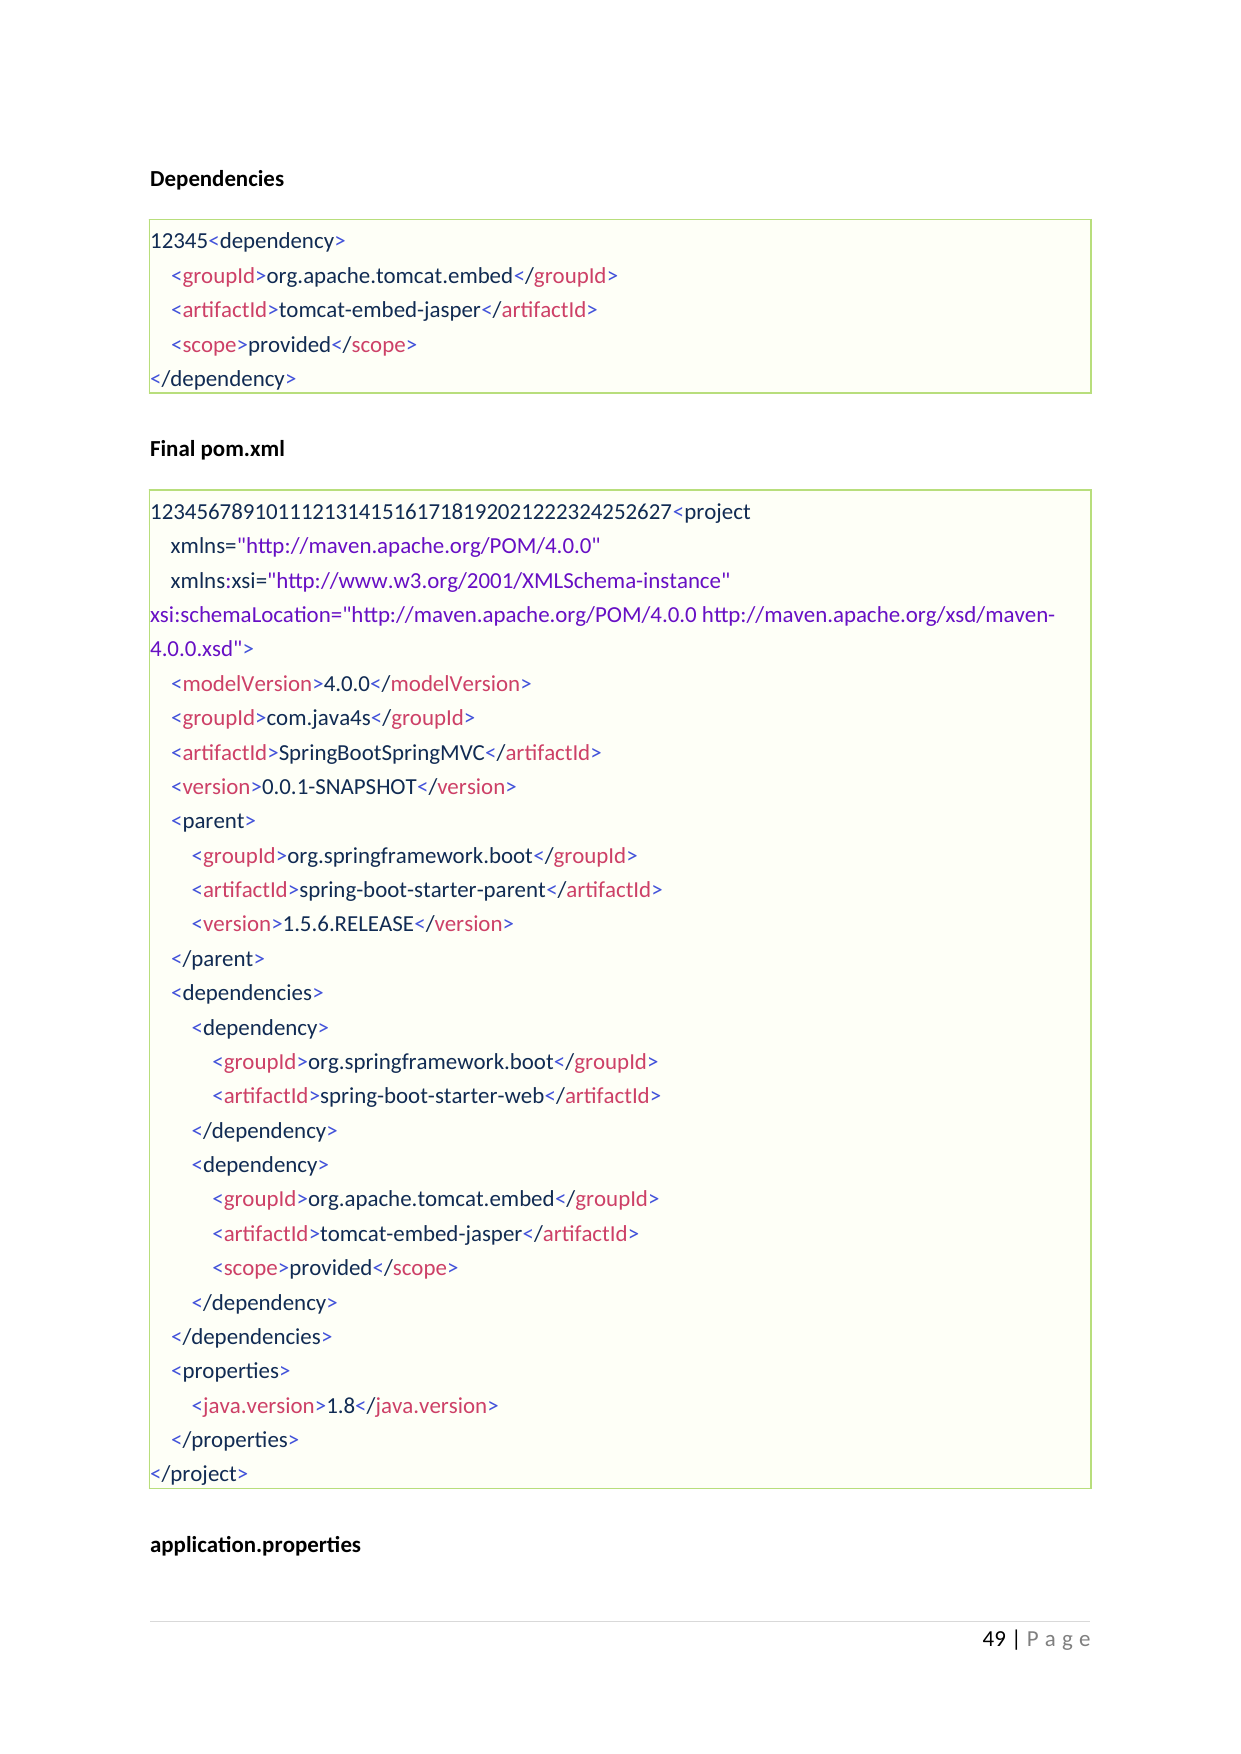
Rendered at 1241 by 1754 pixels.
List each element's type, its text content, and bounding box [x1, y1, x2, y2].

text <artifactId>SpringBootSpringMVC</artifactId> [150, 731, 1090, 766]
text <groupId>org.springframework.boot</groupId> [150, 834, 1090, 869]
text <artifactId>tomcat-embed-jasper</artifactId> [150, 289, 1090, 323]
text </dependency> [150, 356, 1090, 392]
text xmlns:xsi="http://www.w3.org/2001/XMLSchema-instance" xsi:schemaLocation="http://maven.apache.org/POM/4.0.0 http://maven.apache.org/xsd/maven-4.0.0.xsd"> [150, 559, 1090, 662]
text <dependency> [150, 1006, 1090, 1041]
text </parent> [150, 937, 1090, 972]
text <artifactId>spring-boot-starter-parent</artifactId> [150, 869, 1090, 903]
text <version>1.5.6.RELEASE</version> [150, 903, 1090, 937]
text </dependencies> [150, 1316, 1090, 1350]
text <artifactId>spring-boot-starter-web</artifactId> [150, 1075, 1090, 1109]
text 12345<dependency> [150, 220, 1090, 255]
text <scope>provided</scope> [150, 1247, 1090, 1281]
subtitle Dependencies [150, 150, 1090, 192]
text <groupId>org.apache.tomcat.embed</groupId> [150, 1178, 1090, 1212]
text </project> [150, 1452, 1090, 1488]
text </dependency> [150, 1109, 1090, 1144]
subtitle Final pom.xml [150, 420, 1090, 462]
subtitle application.properties [150, 1516, 1090, 1558]
text <dependency> [150, 1144, 1090, 1178]
text <modelVersion>4.0.0</modelVersion> [150, 662, 1090, 697]
text <scope>provided</scope> [150, 323, 1090, 356]
text </dependency> [150, 1281, 1090, 1316]
text 123456789101112131415161718192021222324252627<project [150, 491, 1090, 525]
text <properties> [150, 1350, 1090, 1384]
text <groupId>org.apache.tomcat.embed</groupId> [150, 255, 1090, 289]
text <java.version>1.8</java.version> [150, 1384, 1090, 1419]
text <parent> [150, 800, 1090, 834]
text <dependencies> [150, 972, 1090, 1006]
text <groupId>com.java4s</groupId> [150, 697, 1090, 731]
text <artifactId>tomcat-embed-jasper</artifactId> [150, 1212, 1090, 1247]
text <version>0.0.1-SNAPSHOT</version> [150, 766, 1090, 800]
text xmlns="http://maven.apache.org/POM/4.0.0" [150, 525, 1090, 559]
text </properties> [150, 1419, 1090, 1452]
text <groupId>org.springframework.boot</groupId> [150, 1041, 1090, 1075]
